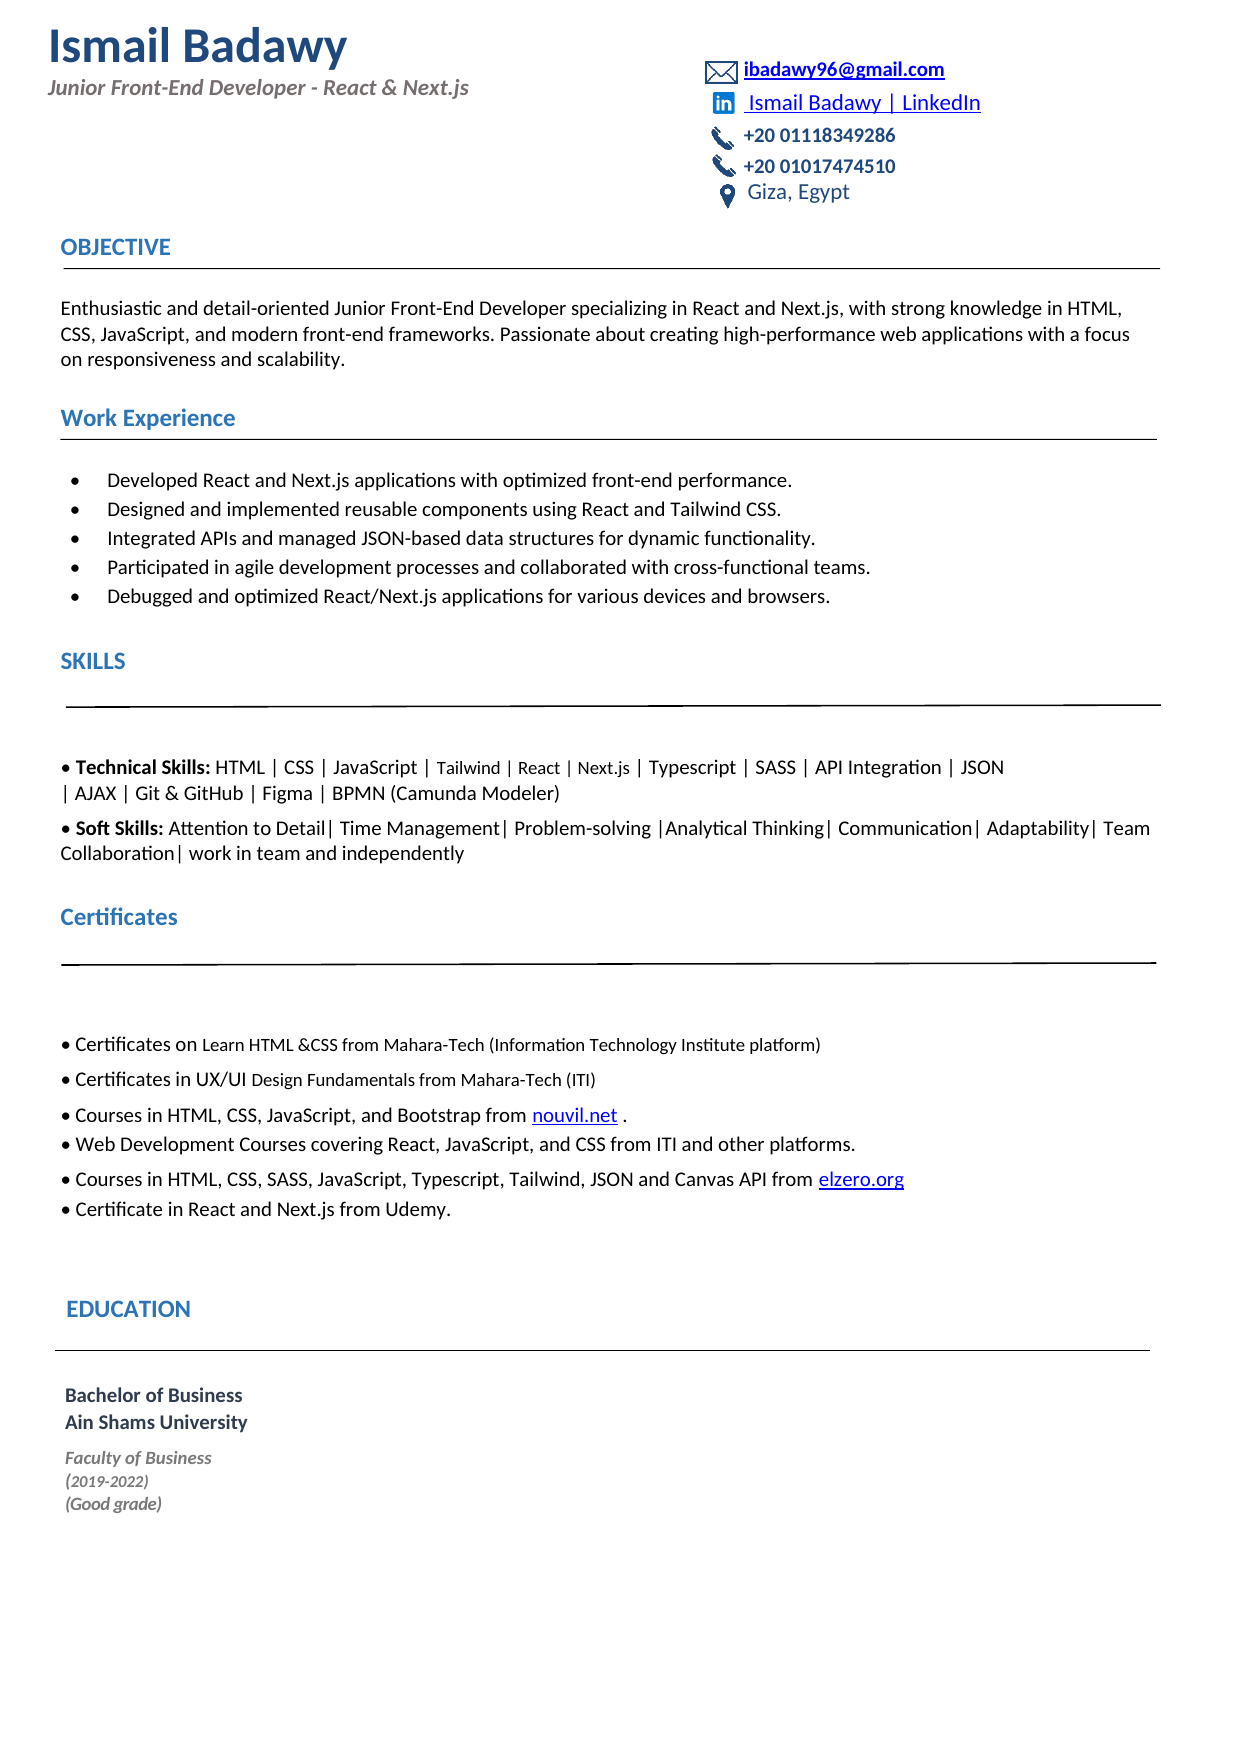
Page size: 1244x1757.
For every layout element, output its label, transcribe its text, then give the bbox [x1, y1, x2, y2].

text +20 01017474510 [743, 153, 1125, 179]
text Faculty of Business [65, 1446, 288, 1469]
text ibadawy96@gmail.com [743, 57, 1125, 82]
subtitle EDUCATION [55, 1293, 1233, 1324]
text Junior Front-End Developer - React & Next.js [48, 74, 547, 101]
text Ain Shams University [65, 1409, 288, 1434]
picture [701, 52, 741, 114]
picture [709, 124, 745, 213]
text Ismail Badawy | LinkedIn [743, 88, 1125, 116]
text Certificates [37, 902, 1233, 932]
text • Soft Skills: Attention to Detail| Time Management| Problem-solving |Analytical Thinking| Communication| Adaptability| Team Collaboration| work in team and independently [60, 815, 1233, 866]
text (Good grade) [65, 1492, 288, 1515]
text (2019-2022) [65, 1469, 288, 1492]
list Designed and implemented reusable components using React and Tailwind CSS. [69, 496, 1233, 522]
text • Courses in HTML, CSS, JavaScript, and Bootstrap from nouvil.net . [60, 1102, 1233, 1127]
text • Certificates in UX/UI Design Fundamentals from Mahara-Tech (ITI) [60, 1067, 1233, 1092]
subtitle OBJECTIVE [60, 231, 547, 262]
text • Technical Skills: HTML | CSS | JavaScript | Tailwind | React | Next.js | Typescript | SASS | API Integration | JSON [60, 754, 1233, 780]
text • Web Development Courses covering React, JavaScript, and CSS from ITI and other platforms. [37, 1131, 1233, 1157]
text • Certificate in React and Next.js from Udemy. [37, 1196, 1233, 1221]
text Bachelor of Business [65, 1382, 288, 1407]
text • Courses in HTML, CSS, SASS, JavaScript, Typescript, Tailwind, JSON and Canvas API from elzero.org [60, 1167, 1233, 1192]
text Giza, Egypt [745, 179, 1233, 204]
list Integrated APIs and managed JSON-based data structures for dynamic functionality. [69, 525, 1233, 551]
subtitle Work Experience [60, 402, 1233, 433]
text | AJAX | Git & GitHub | Figma | BPMN (Camunda Modeler) [37, 780, 1233, 805]
list Debugged and optimized React/Next.js applications for various devices and browsers. [69, 584, 1233, 609]
list Participated in agile development processes and collaborated with cross-functional teams. [69, 554, 1233, 580]
text • Certificates on Learn HTML &CSS from Mahara-Tech (Information Technology Institute platform) [60, 1031, 1233, 1057]
text Enthusiastic and detail-oriented Junior Front-End Developer specializing in React and Next.js, with strong knowledge in HTML, CSS, JavaScript, and modern front-end frameworks. Passionate about creating high-performance web applications with a focus on responsiveness and scalability. [60, 296, 1157, 372]
list Developed React and Next.js applications with optimized front-end performance. [69, 467, 1233, 492]
title Ismail Badawy [48, 17, 547, 74]
subtitle SKILLS [60, 645, 1233, 676]
text +20 01118349286 [743, 122, 1125, 147]
